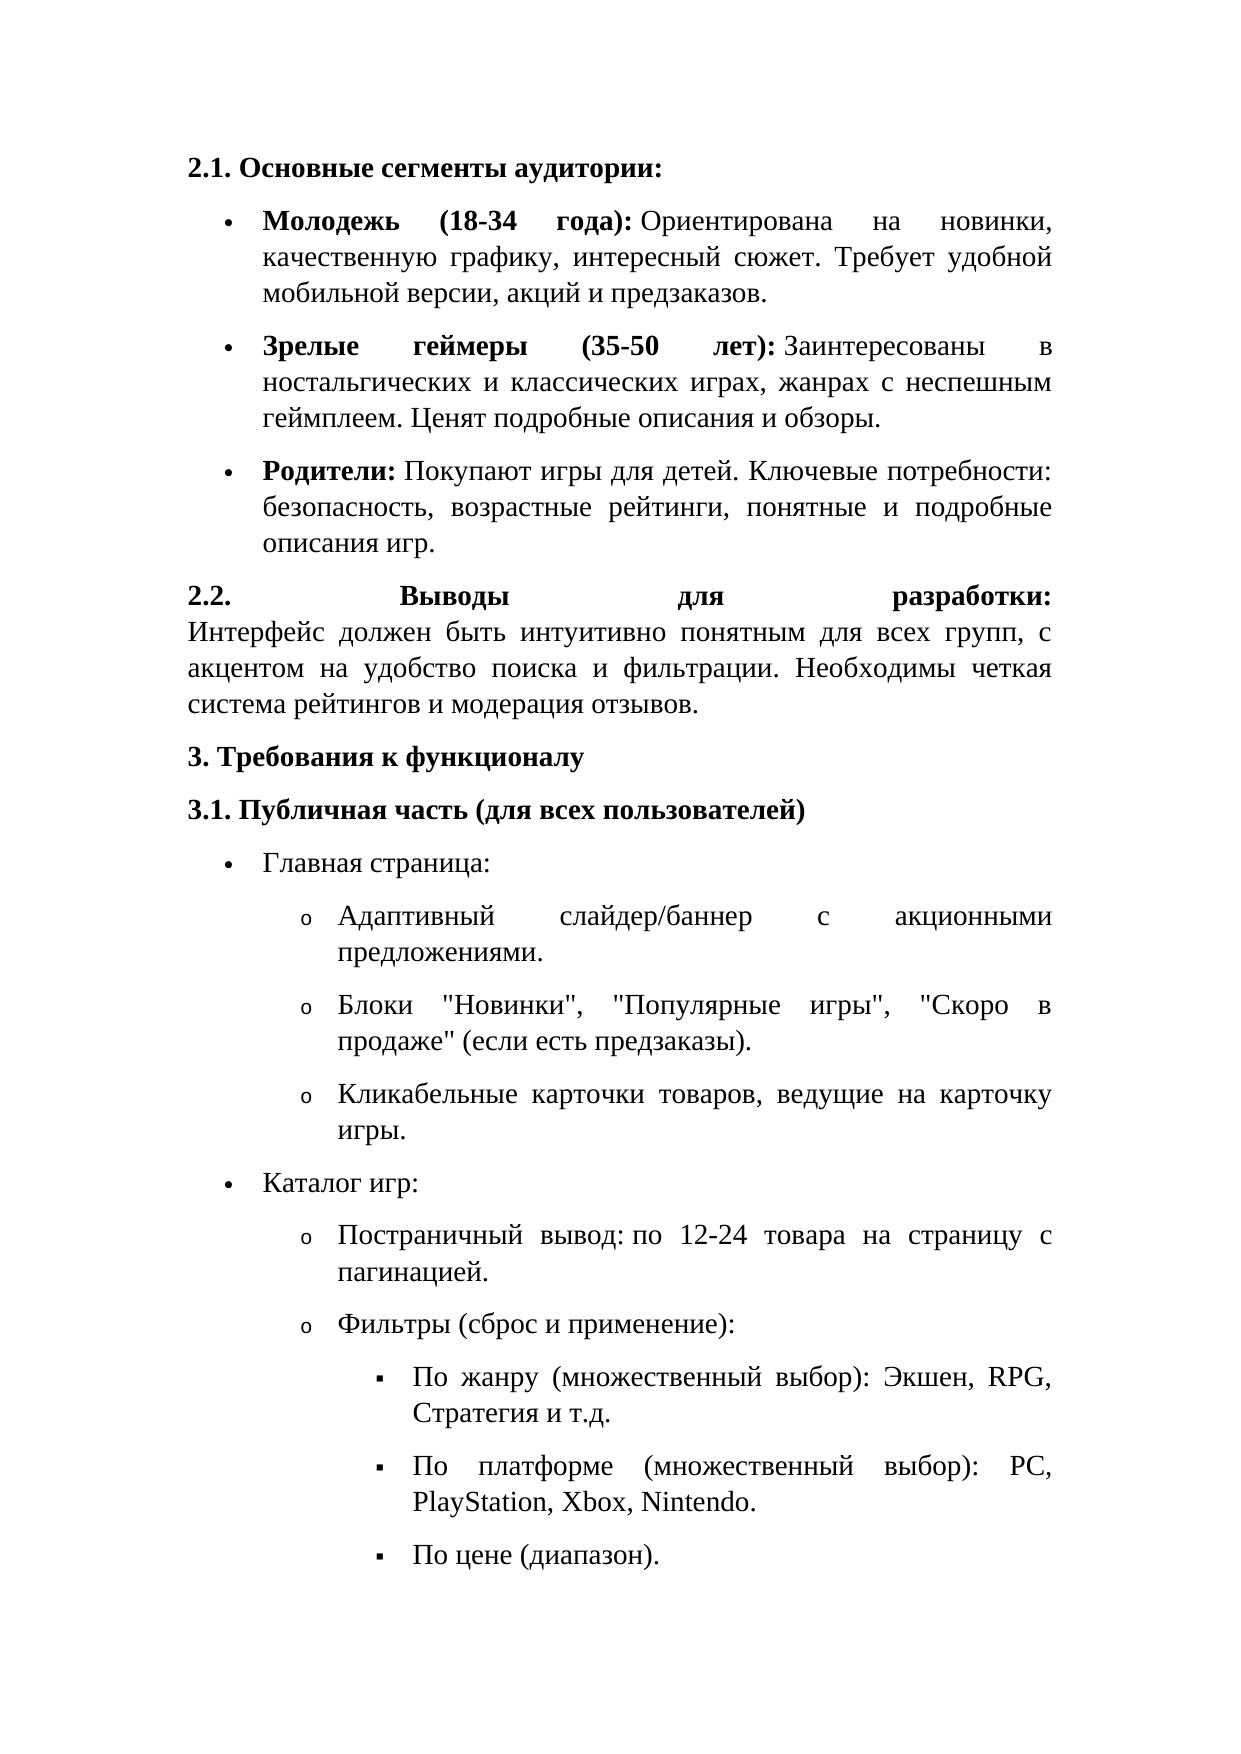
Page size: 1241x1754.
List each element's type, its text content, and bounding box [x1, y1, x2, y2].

list Постраничный вывод: по 12-24 товара на страницу с пагинацией. [300, 1217, 1053, 1287]
list По жанру (множественный выбор): Экшен, RPG, Стратегия и т.д. [375, 1359, 1053, 1429]
list По платформе (множественный выбор): PC, PlayStation, Xbox, Nintendo. [375, 1448, 1053, 1518]
list Молодежь (18-34 года): Ориентирована на новинки, качественную графику, интересный сюжет. Требует удобной мобильной версии, акций и предзаказов. [225, 203, 1053, 309]
list Зрелые геймеры (35-50 лет): Заинтересованы в ностальгических и классических играх, жанрах с неспешным геймплеем. Ценят подробные описания и обзоры. [225, 328, 1053, 434]
list Каталог игр: [225, 1165, 1053, 1198]
text 2.1. Основные сегменты аудитории: [187, 150, 1053, 183]
list Адаптивный слайдер/баннер с акционными предложениями. [300, 898, 1053, 967]
list Блоки "Новинки", "Популярные игры", "Скоро в продаже" (если есть предзаказы). [300, 987, 1053, 1056]
list Родители: Покупают игры для детей. Ключевые потребности: безопасность, возрастные рейтинги, понятные и подробные описания игр. [225, 453, 1053, 559]
list Главная страница: [225, 845, 1053, 878]
list Фильтры (сброс и применение): [300, 1306, 1053, 1340]
text 3.1. Публичная часть (для всех пользователей) [187, 792, 1053, 826]
text 2.2. Выводы для разработки: Интерфейс должен быть интуитивно понятным для всех групп, с акцентом на удобство поиска и фильтрации. Необходимы четкая система рейтингов и модерация отзывов. [187, 578, 1053, 720]
list Кликабельные карточки товаров, ведущие на карточку игры. [300, 1076, 1053, 1145]
list По цене (диапазон). [375, 1537, 1053, 1571]
text 3. Требования к функционалу [187, 739, 1053, 773]
